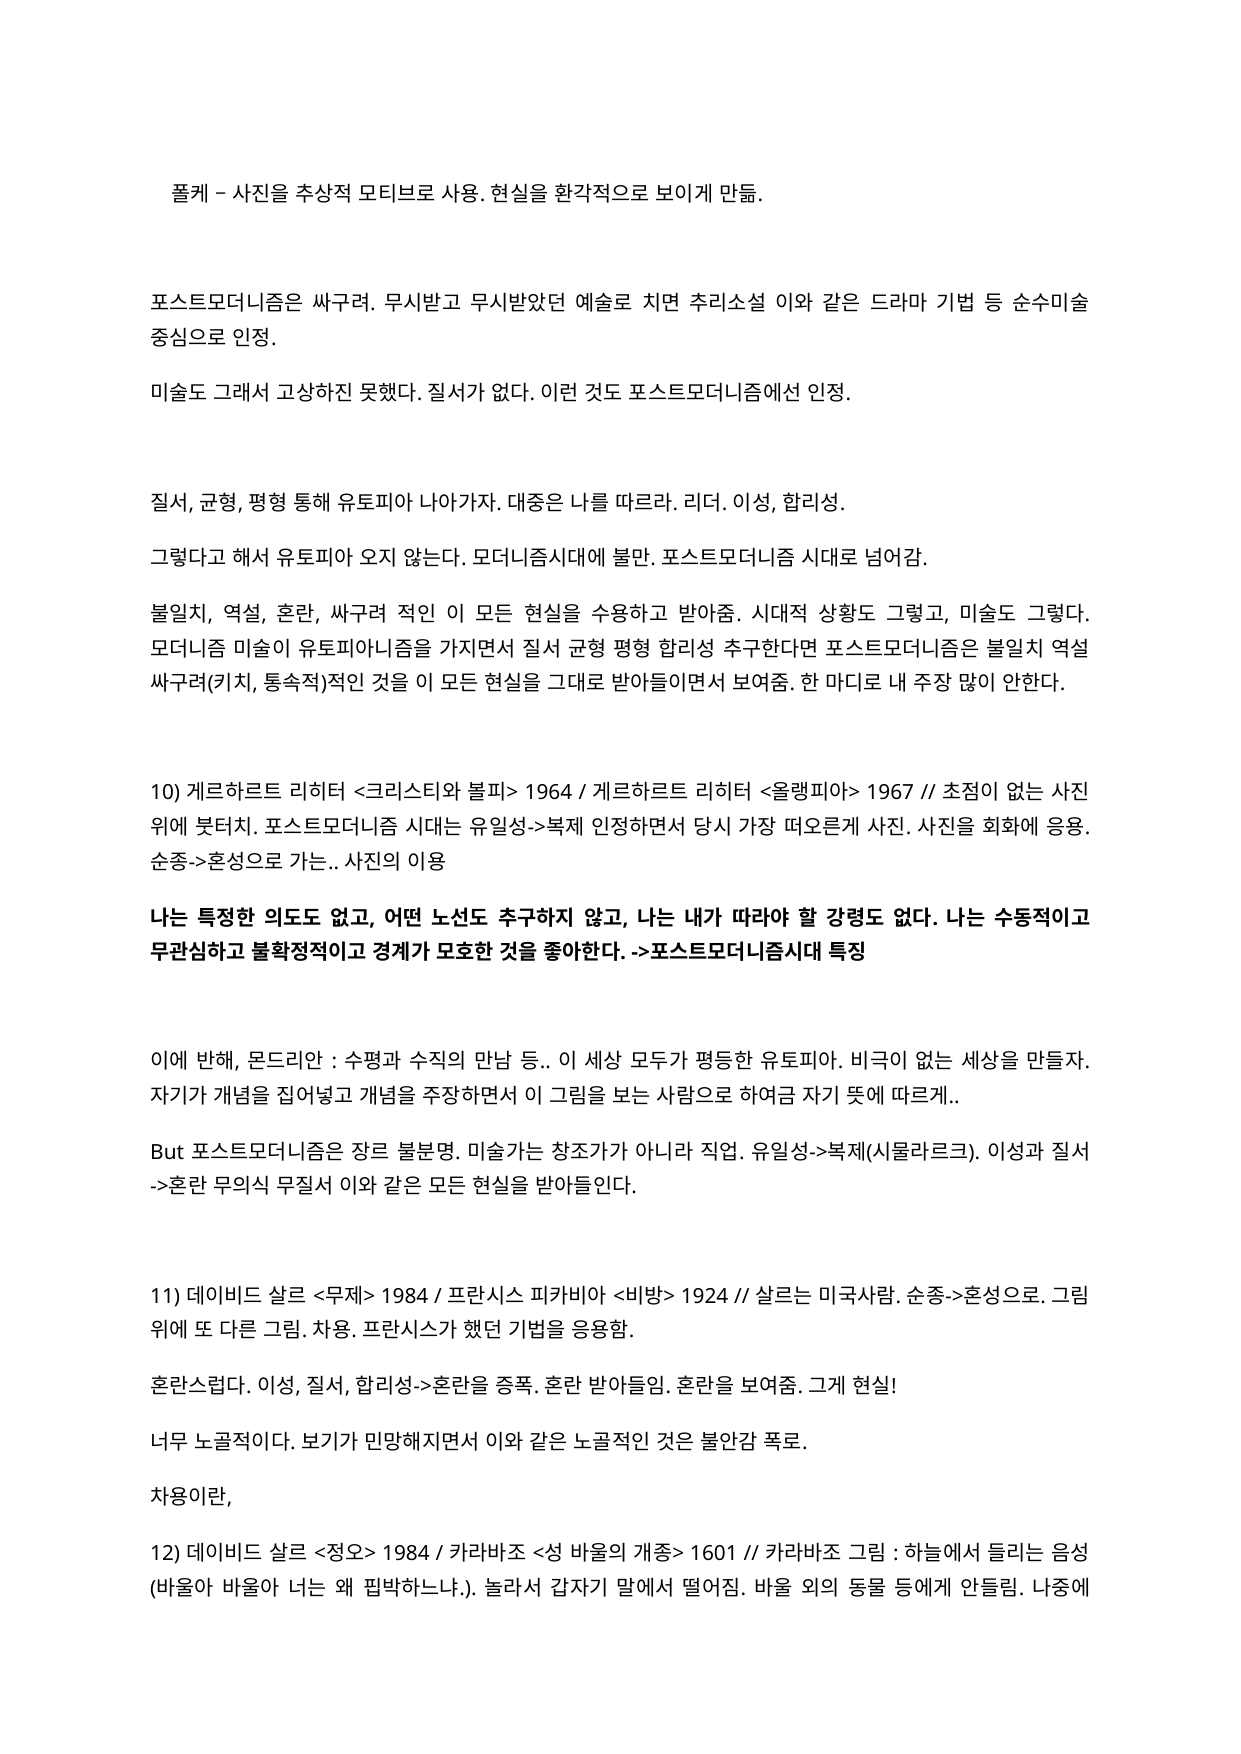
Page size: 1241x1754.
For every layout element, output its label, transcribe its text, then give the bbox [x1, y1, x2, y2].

text 11) 데이비드 살르 <무제> 1984 / 프란시스 피카비아 <비방> 1924 // 살르는 미국사람. 순종->혼성으로. 그림 위에 또 다른 그림. 차용. 프란시스가 했던 기법을 응용함. [150, 1279, 1090, 1344]
text 미술도 그래서 고상하진 못했다. 질서가 없다. 이런 것도 포스트모더니즘에선 인정. [150, 377, 1090, 407]
text 차용이란, [150, 1481, 1090, 1511]
text 폴케 – 사진을 추상적 모티브로 사용. 현실을 환각적으로 보이게 만듦. [150, 177, 1090, 207]
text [150, 1536, 1090, 1601]
text 포스트모더니즘은 싸구려. 무시받고 무시받았던 예술로 치면 추리소설 이와 같은 드라마 기법 등 순수미술 중심으로 인정. [150, 286, 1090, 351]
text 혼란스럽다. 이성, 질서, 합리성->혼란을 증폭. 혼란 받아들임. 혼란을 보여줌. 그게 현실! [150, 1369, 1090, 1399]
text 불일치, 역설, 혼란, 싸구려 적인 이 모든 현실을 수용하고 받아줌. 시대적 상황도 그렇고, 미술도 그렇다. 모더니즘 미술이 유토피아니즘을 가지면서 질서 균형 평형 합리성 추구한다면 포스트모더니즘은 불일치 역설 싸구려(키치, 통속적)적인 것을 이 모든 현실을 그대로 받아들이면서 보여줌. 한 마디로 내 주장 많이 안한다. [150, 597, 1090, 697]
text But 포스트모더니즘은 장르 불분명. 미술가는 창조가가 아니라 직업. 유일성->복제(시물라르크). 이성과 질서->혼란 무의식 무질서 이와 같은 모든 현실을 받아들인다. [150, 1135, 1090, 1200]
text 나는 특정한 의도도 없고, 어떤 노선도 추구하지 않고, 나는 내가 따라야 할 강령도 없다. 나는 수동적이고 무관심하고 불확정적이고 경계가 모호한 것을 좋아한다. ->포스트모더니즘시대 특징 [150, 901, 1090, 966]
text 이에 반해, 몬드리안 : 수평과 수직의 만남 등.. 이 세상 모두가 평등한 유토피아. 비극이 없는 세상을 만들자. 자기가 개념을 집어넣고 개념을 주장하면서 이 그림을 보는 사람으로 하여금 자기 뜻에 따르게.. [150, 1044, 1090, 1110]
text 그렇다고 해서 유토피아 오지 않는다. 모더니즘시대에 불만. 포스트모더니즘 시대로 넘어감. [150, 541, 1090, 572]
text 너무 노골적이다. 보기가 민망해지면서 이와 같은 노골적인 것은 불안감 폭로. [150, 1425, 1090, 1455]
text 10) 게르하르트 리히터 <크리스티와 볼피> 1964 / 게르하르트 리히터 <올랭피아> 1967 // 초점이 없는 사진 위에 붓터치. 포스트모더니즘 시대는 유일성->복제 인정하면서 당시 가장 떠오른게 사진. 사진을 회화에 응용. 순종->혼성으로 가는.. 사진의 이용 [150, 776, 1090, 875]
text 질서, 균형, 평형 통해 유토피아 나아가자. 대중은 나를 따르라. 리더. 이성, 합리성. [150, 486, 1090, 516]
